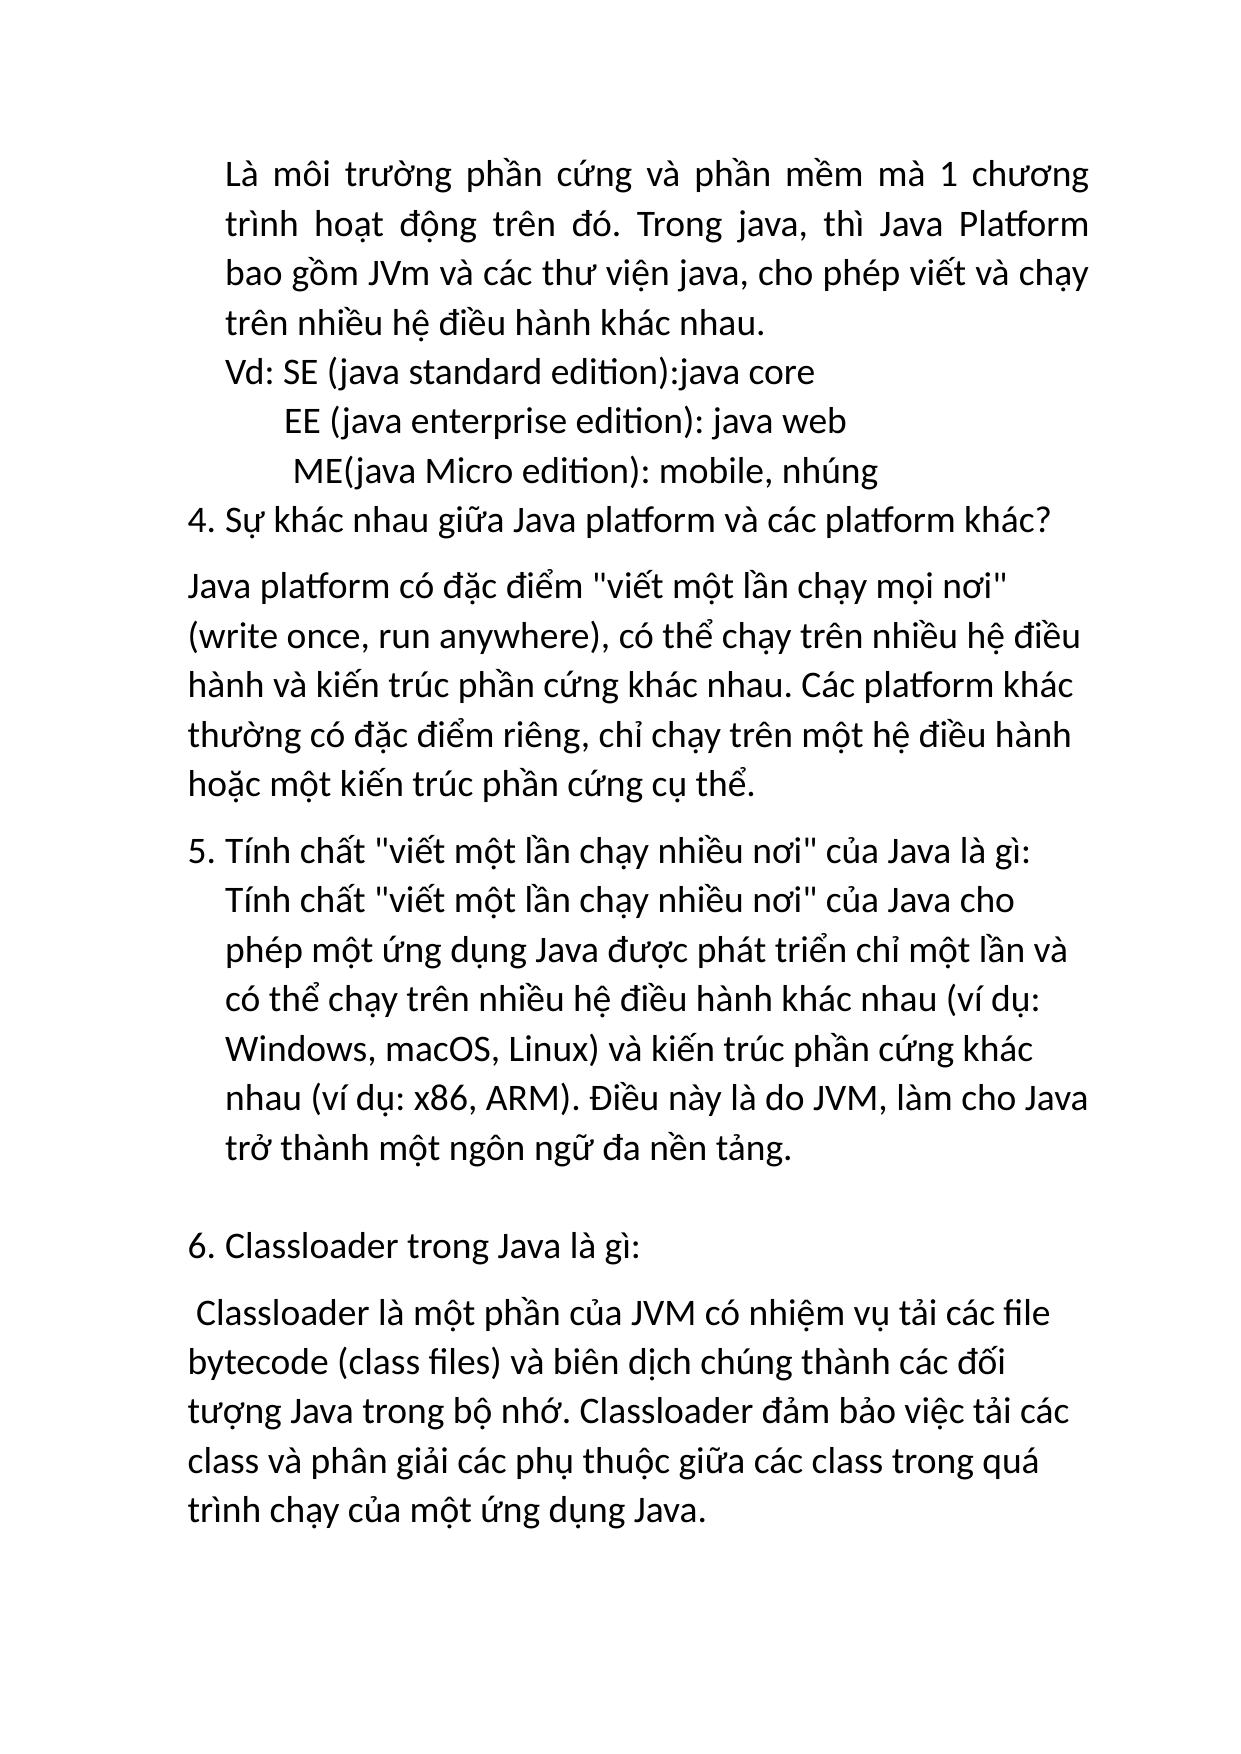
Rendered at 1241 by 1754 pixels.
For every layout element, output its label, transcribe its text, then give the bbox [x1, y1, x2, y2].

list EE (java enterprise edition): java web [225, 397, 1090, 443]
list Vd: SE (java standard edition):java core [225, 348, 1090, 394]
text Java platform có đặc điểm "viết một lần chạy mọi nơi" (write once, run anywhere), có thể chạy trên nhiều hệ điều hành và kiến trúc phần cứng khác nhau. Các platform khác thường có đặc điểm riêng, chỉ chạy trên một hệ điều hành hoặc một kiến trúc phần cứng cụ thể. [187, 562, 1090, 806]
list Sự khác nhau giữa Java platform và các platform khác? [187, 496, 1090, 542]
list Classloader trong Java là gì: [187, 1222, 1090, 1268]
list ME(java Micro edition): mobile, nhúng [225, 447, 1090, 493]
list Là môi trường phần cứng và phần mềm mà 1 chương trình hoạt động trên đó. Trong java, thì Java Platform bao gồm JVm và các thư viện java, cho phép viết và chạy trên nhiều hệ điều hành khác nhau. [225, 150, 1090, 344]
list Tính chất "viết một lần chạy nhiều nơi" của Java là gì: Tính chất "viết một lần chạy nhiều nơi" của Java cho phép một ứng dụng Java được phát triển chỉ một lần và có thể chạy trên nhiều hệ điều hành khác nhau (ví dụ: Windows, macOS, Linux) và kiến trúc phần cứng khác nhau (ví dụ: x86, ARM). Điều này là do JVM, làm cho Java trở thành một ngôn ngữ đa nền tảng. [187, 827, 1090, 1169]
text Classloader là một phần của JVM có nhiệm vụ tải các file bytecode (class files) và biên dịch chúng thành các đối tượng Java trong bộ nhớ. Classloader đảm bảo việc tải các class và phân giải các phụ thuộc giữa các class trong quá trình chạy của một ứng dụng Java. [187, 1288, 1090, 1532]
